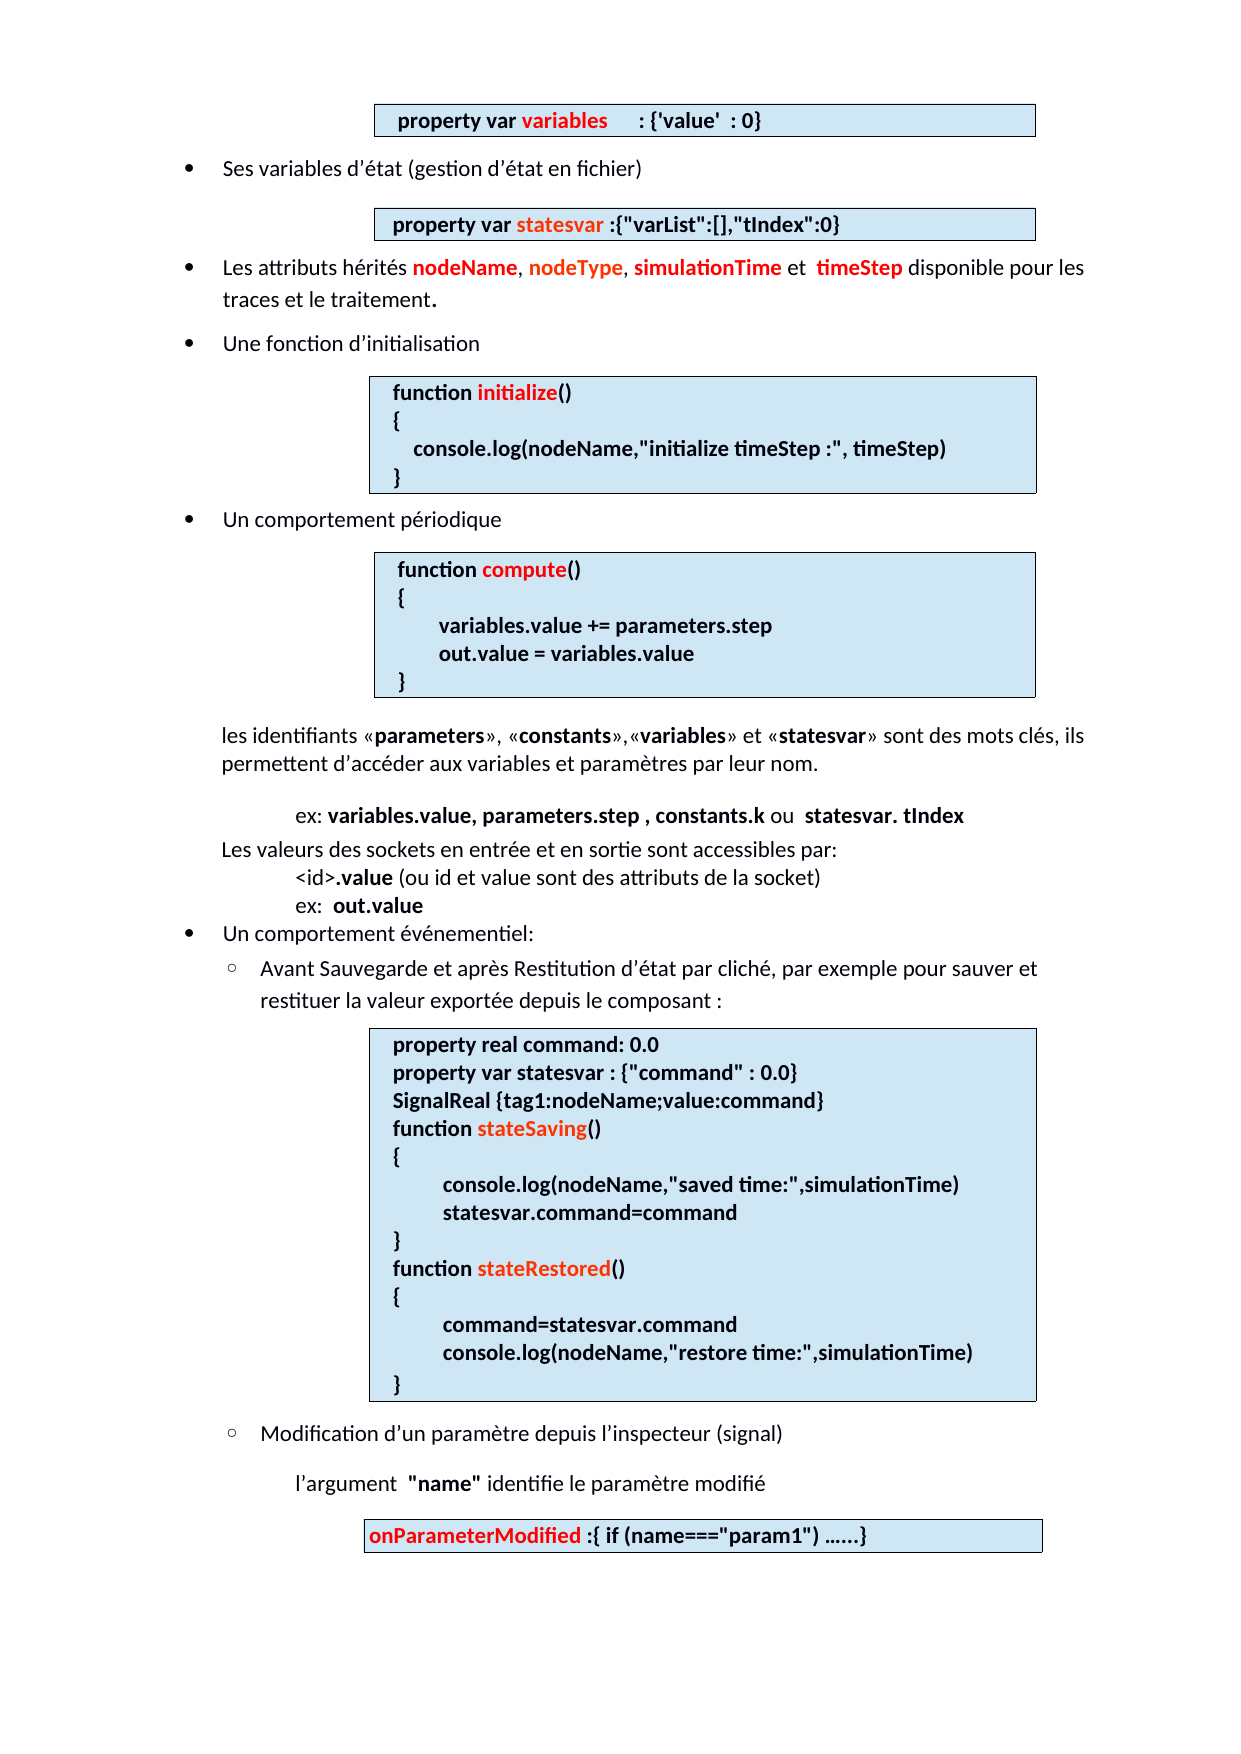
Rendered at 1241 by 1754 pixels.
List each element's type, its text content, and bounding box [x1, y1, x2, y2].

text function stateSaving() [370, 1112, 1036, 1140]
text ex: out.value [221, 891, 1093, 919]
text command=statesvar.command [370, 1308, 1036, 1336]
list Ses variables d’état (gestion d’état en fichier) [185, 154, 1093, 182]
text SignalReal {tag1:nodeName;value:command} [370, 1084, 1036, 1112]
text property var statesvar : {"command" : 0.0} [370, 1056, 1036, 1084]
text { [370, 1280, 1036, 1308]
text function initialize() [370, 377, 1036, 404]
text { [370, 404, 1036, 432]
text statesvar.command=command [370, 1196, 1036, 1224]
text Les valeurs des sockets en entrée et en sortie sont accessibles par: [221, 835, 1093, 863]
text les identifiants «parameters», «constants»,«variables» et «statesvar» sont des mots clés, ils permettent d’accéder aux variables et paramètres par leur nom. [221, 721, 1093, 777]
text } [370, 460, 1036, 493]
list Une fonction d’initialisation [185, 329, 1093, 357]
list Avant Sauvegarde et après Restitution d’état par cliché, par exemple pour sauver et restituer la valeur exportée depuis le composant : [223, 954, 1093, 1014]
text out.value = variables.value [375, 636, 1035, 664]
list Un comportement périodique [185, 505, 1093, 533]
text function stateRestored() [370, 1252, 1036, 1280]
list Un comportement événementiel: [185, 919, 1093, 947]
text function compute() [375, 553, 1035, 580]
text console.log(nodeName,"restore time:",simulationTime) [370, 1336, 1036, 1366]
text ex: variables.value, parameters.step , constants.k ou statesvar. tIndex [221, 801, 1093, 829]
text <id>.value (ou id et value sont des attributs de la socket) [221, 863, 1093, 891]
text { [370, 1140, 1036, 1168]
list Modification d’un paramètre depuis l’inspecteur (signal) [223, 1419, 1093, 1447]
text variables.value += parameters.step [375, 608, 1035, 636]
text console.log(nodeName,"saved time:",simulationTime) [370, 1168, 1036, 1196]
text l’argument "name" identifie le paramètre modifié [148, 1469, 1093, 1497]
text property var variables : {'value' : 0} [375, 105, 1035, 136]
text onParameterModified :{ if (name==="param1") …...} [365, 1520, 1042, 1552]
text { [375, 580, 1035, 608]
text console.log(nodeName,"initialize timeStep :", timeStep) [370, 432, 1036, 460]
text } [370, 1368, 1036, 1401]
text } [370, 1224, 1036, 1252]
text } [375, 664, 1035, 697]
text property real command: 0.0 [370, 1029, 1036, 1056]
list Les attributs hérités nodeName, nodeType, simulationTime et timeStep disponible pour les traces et le traitement. [185, 253, 1093, 313]
text property var statesvar :{"varList":[],"tIndex":0} [375, 209, 1035, 240]
